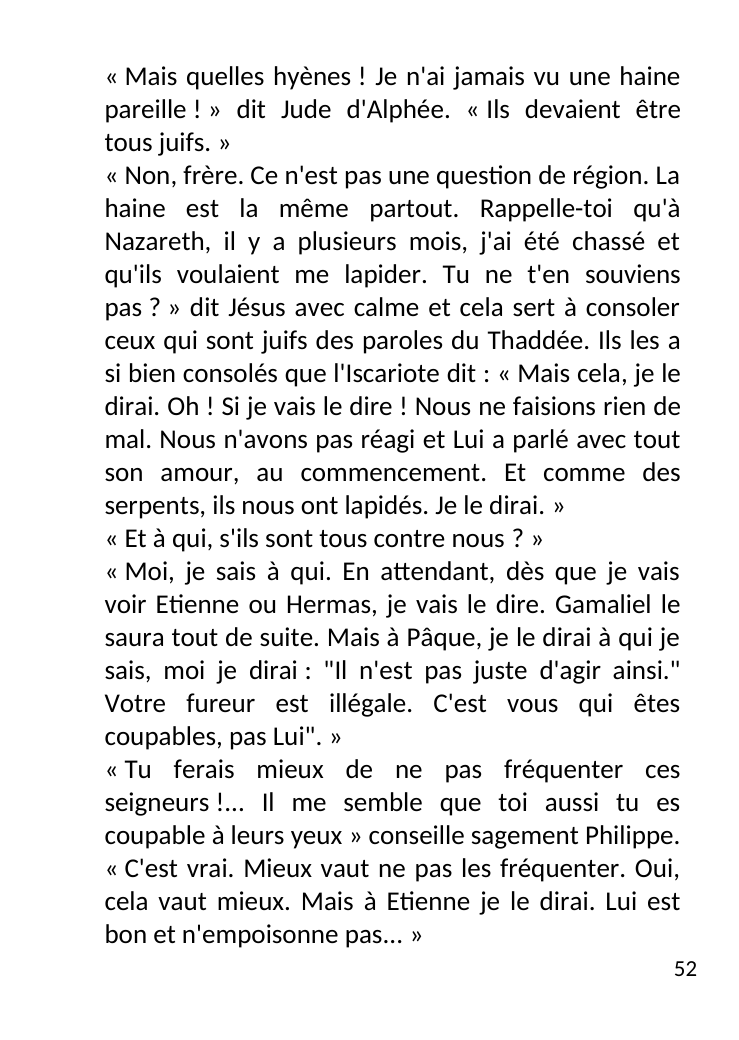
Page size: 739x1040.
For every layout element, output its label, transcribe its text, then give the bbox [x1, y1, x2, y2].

text « Et à qui, s'ils sont tous contre nous ? » [104, 521, 681, 554]
text « Moi, je sais à qui. En attendant, dès que je vais voir Etienne ou Hermas, je vais le dire. Gamaliel le saura tout de suite. Mais à Pâque, je le dirai à qui je sais, moi je dirai : "Il n'est pas juste d'agir ainsi." Votre fureur est illégale. C'est vous qui êtes coupables, pas Lui". » [104, 554, 681, 752]
text « Non, frère. Ce n'est pas une question de région. La haine est la même partout. Rappelle-toi qu'à Nazareth, il y a plusieurs mois, j'ai été chassé et qu'ils voulaient me lapider. Tu ne t'en souviens pas ? » dit Jésus avec calme et cela sert à consoler ceux qui sont juifs des paroles du Thaddée. Ils les a si bien consolés que l'Iscariote dit : « Mais cela, je le dirai. Oh ! Si je vais le dire ! Nous ne faisions rien de mal. Nous n'avons pas réagi et Lui a parlé avec tout son amour, au commencement. Et comme des serpents, ils nous ont lapidés. Je le dirai. » [104, 158, 681, 521]
text « Tu ferais mieux de ne pas fréquenter ces seigneurs !... Il me semble que toi aussi tu es coupable à leurs yeux » conseille sagement Philippe. [104, 752, 681, 852]
text « C'est vrai. Mieux vaut ne pas les fréquenter. Oui, cela vaut mieux. Mais à Etienne je le dirai. Lui est bon et n'empoisonne pas... » [104, 852, 681, 951]
text « Mais quelles hyènes ! Je n'ai jamais vu une haine pareille ! » dit Jude d'Alphée. « Ils devaient être tous juifs. » [104, 59, 681, 158]
